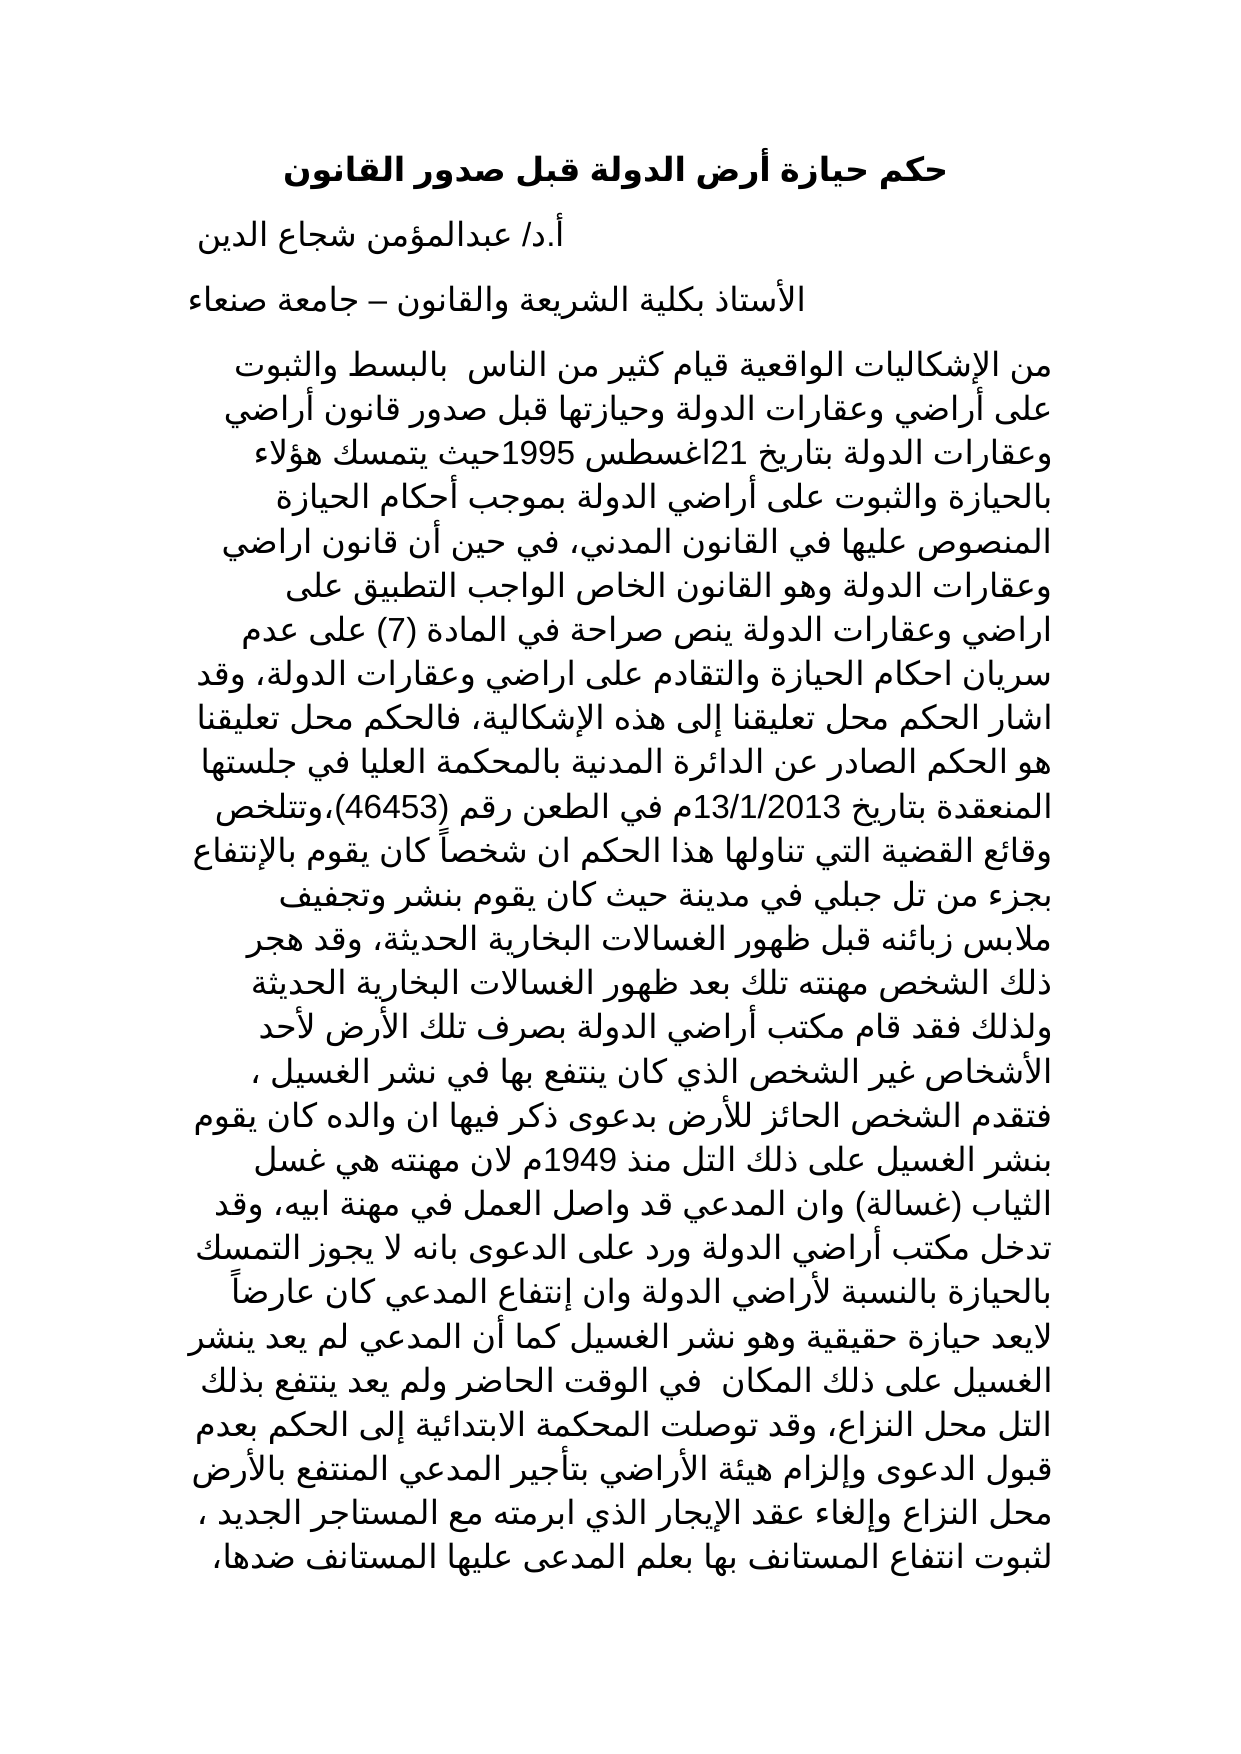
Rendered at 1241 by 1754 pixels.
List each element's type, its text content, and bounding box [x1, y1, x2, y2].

text أ.د/ عبدالمؤمن شجاع الدين [187, 215, 1053, 253]
text الأستاذ بكلية الشريعة والقانون – جامعة صنعاء [187, 280, 1053, 318]
text حكم حيازة أرض الدولة قبل صدور القانون [187, 150, 1053, 188]
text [187, 345, 1053, 1576]
